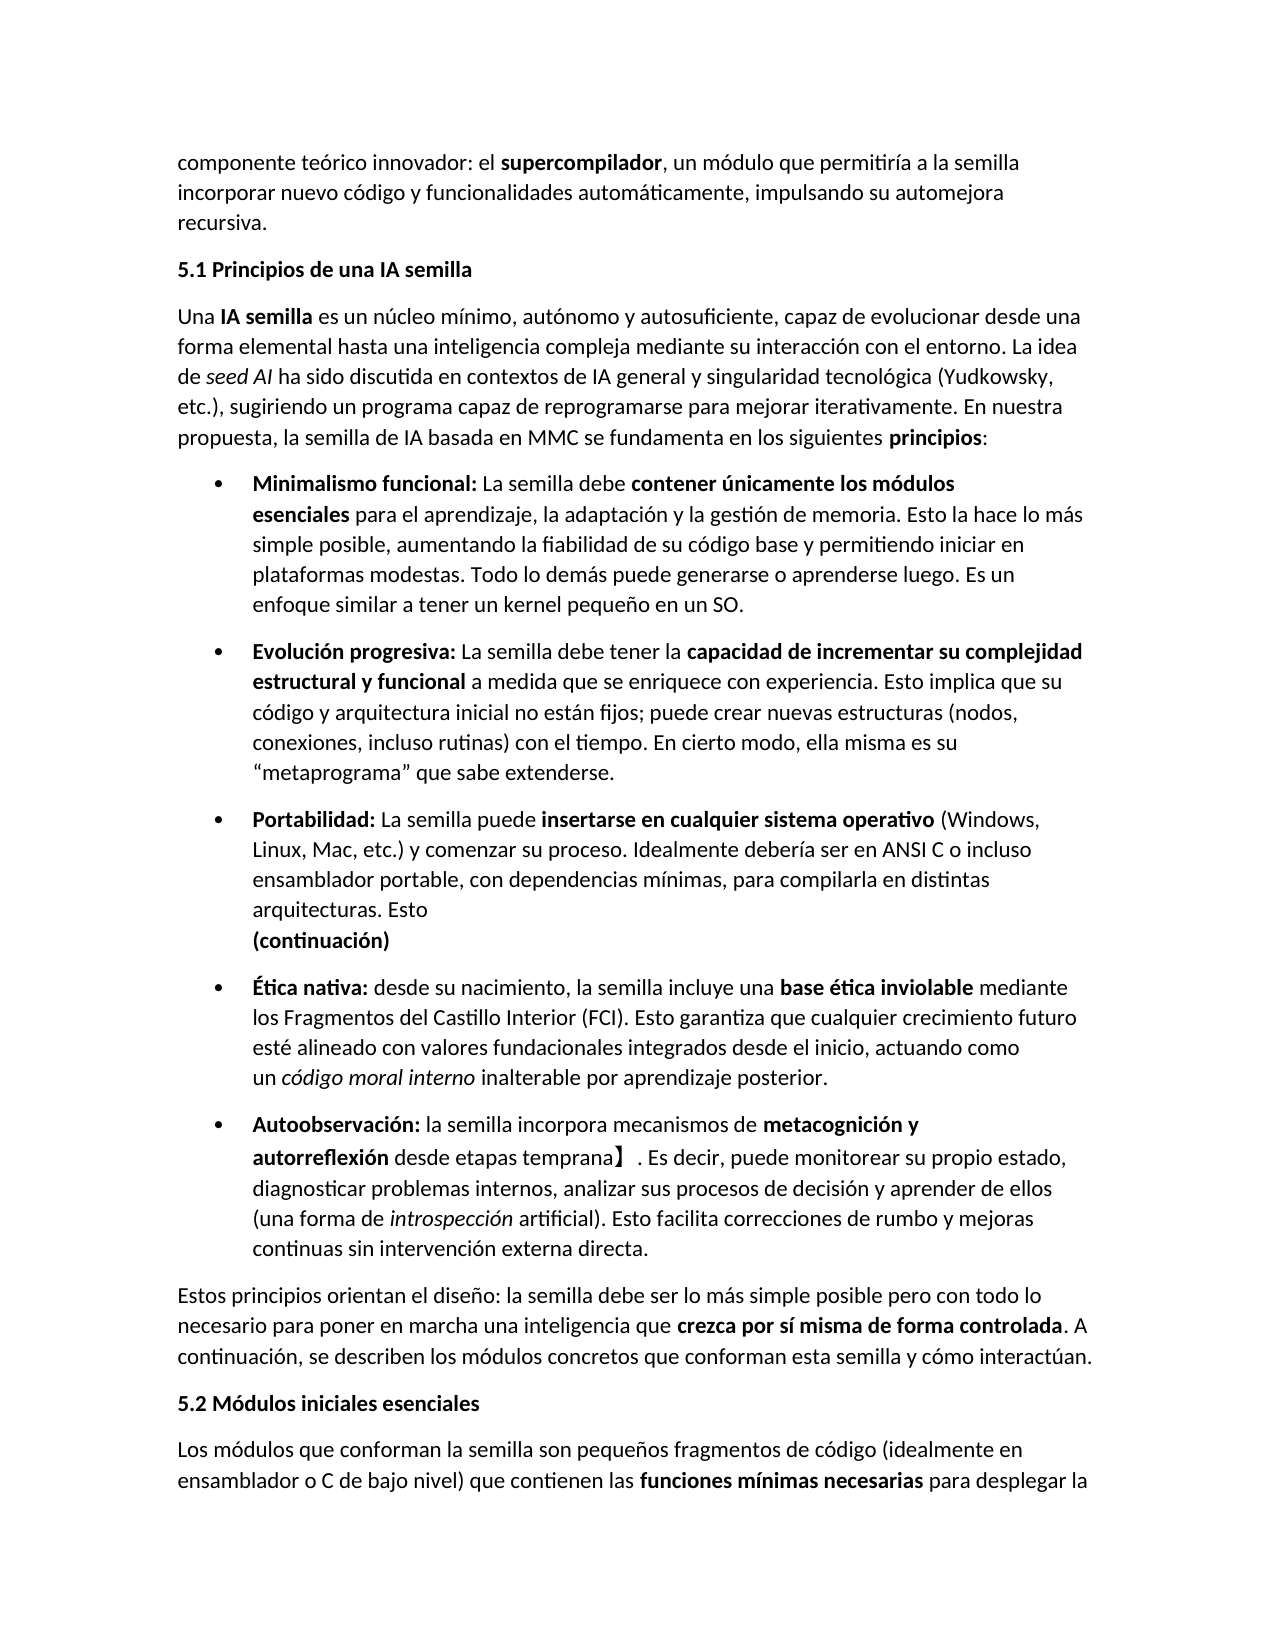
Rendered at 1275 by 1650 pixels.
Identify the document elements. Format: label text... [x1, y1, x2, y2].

list Ética nativa: desde su nacimiento, la semilla incluye una base ética inviolable mediante los Fragmentos del Castillo Interior (FCI). Esto garantiza que cualquier crecimiento futuro esté alineado con valores fundacionales integrados desde el inicio, actuando como un código moral interno inalterable por aprendizaje posterior. [215, 973, 1098, 1091]
list Evolución progresiva: La semilla debe tener la capacidad de incrementar su complejidad estructural y funcional a medida que se enriquece con experiencia. Esto implica que su código y arquitectura inicial no están fijos; puede crear nuevas estructuras (nodos, conexiones, incluso rutinas) con el tiempo. En cierto modo, ella misma es su “metaprograma” que sabe extenderse. [215, 637, 1098, 786]
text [177, 1436, 1098, 1494]
list Autoobservación: la semilla incorpora mecanismos de metacognición y autorreflexión desde etapas temprana】. Es decir, puede monitorear su propio estado, diagnosticar problemas internos, analizar sus procesos de decisión y aprender de ellos (una forma de introspección artificial). Esto facilita correcciones de rumbo y mejoras continuas sin intervención externa directa. [215, 1110, 1098, 1262]
list Portabilidad: La semilla puede insertarse en cualquier sistema operativo (Windows, Linux, Mac, etc.) y comenzar su proceso. Idealmente debería ser en ANSI C o incluso ensamblador portable, con dependencias mínimas, para compilarla en distintas arquitecturas. Esto (continuación) [215, 805, 1098, 954]
text 5.2 Módulos iniciales esenciales [177, 1389, 1098, 1417]
list Minimalismo funcional: La semilla debe contener únicamente los módulos esenciales para el aprendizaje, la adaptación y la gestión de memoria. Esto la hace lo más simple posible, aumentando la fiabilidad de su código base y permitiendo iniciar en plataformas modestas. Todo lo demás puede generarse o aprenderse luego. Es un enfoque similar a tener un kernel pequeño en un SO. [215, 469, 1098, 618]
text Una IA semilla es un núcleo mínimo, autónomo y autosuficiente, capaz de evolucionar desde una forma elemental hasta una inteligencia compleja mediante su interacción con el entorno. La idea de seed AI ha sido discutida en contextos de IA general y singularidad tecnológica (Yudkowsky, etc.), sugiriendo un programa capaz de reprogramarse para mejorar iterativamente. En nuestra propuesta, la semilla de IA basada en MMC se fundamenta en los siguientes principios: [177, 302, 1098, 451]
text 5.1 Principios de una IA semilla [177, 255, 1098, 283]
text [177, 148, 1098, 236]
text Estos principios orientan el diseño: la semilla debe ser lo más simple posible pero con todo lo necesario para poner en marcha una inteligencia que crezca por sí misma de forma controlada. A continuación, se describen los módulos concretos que conforman esta semilla y cómo interactúan. [177, 1281, 1098, 1370]
